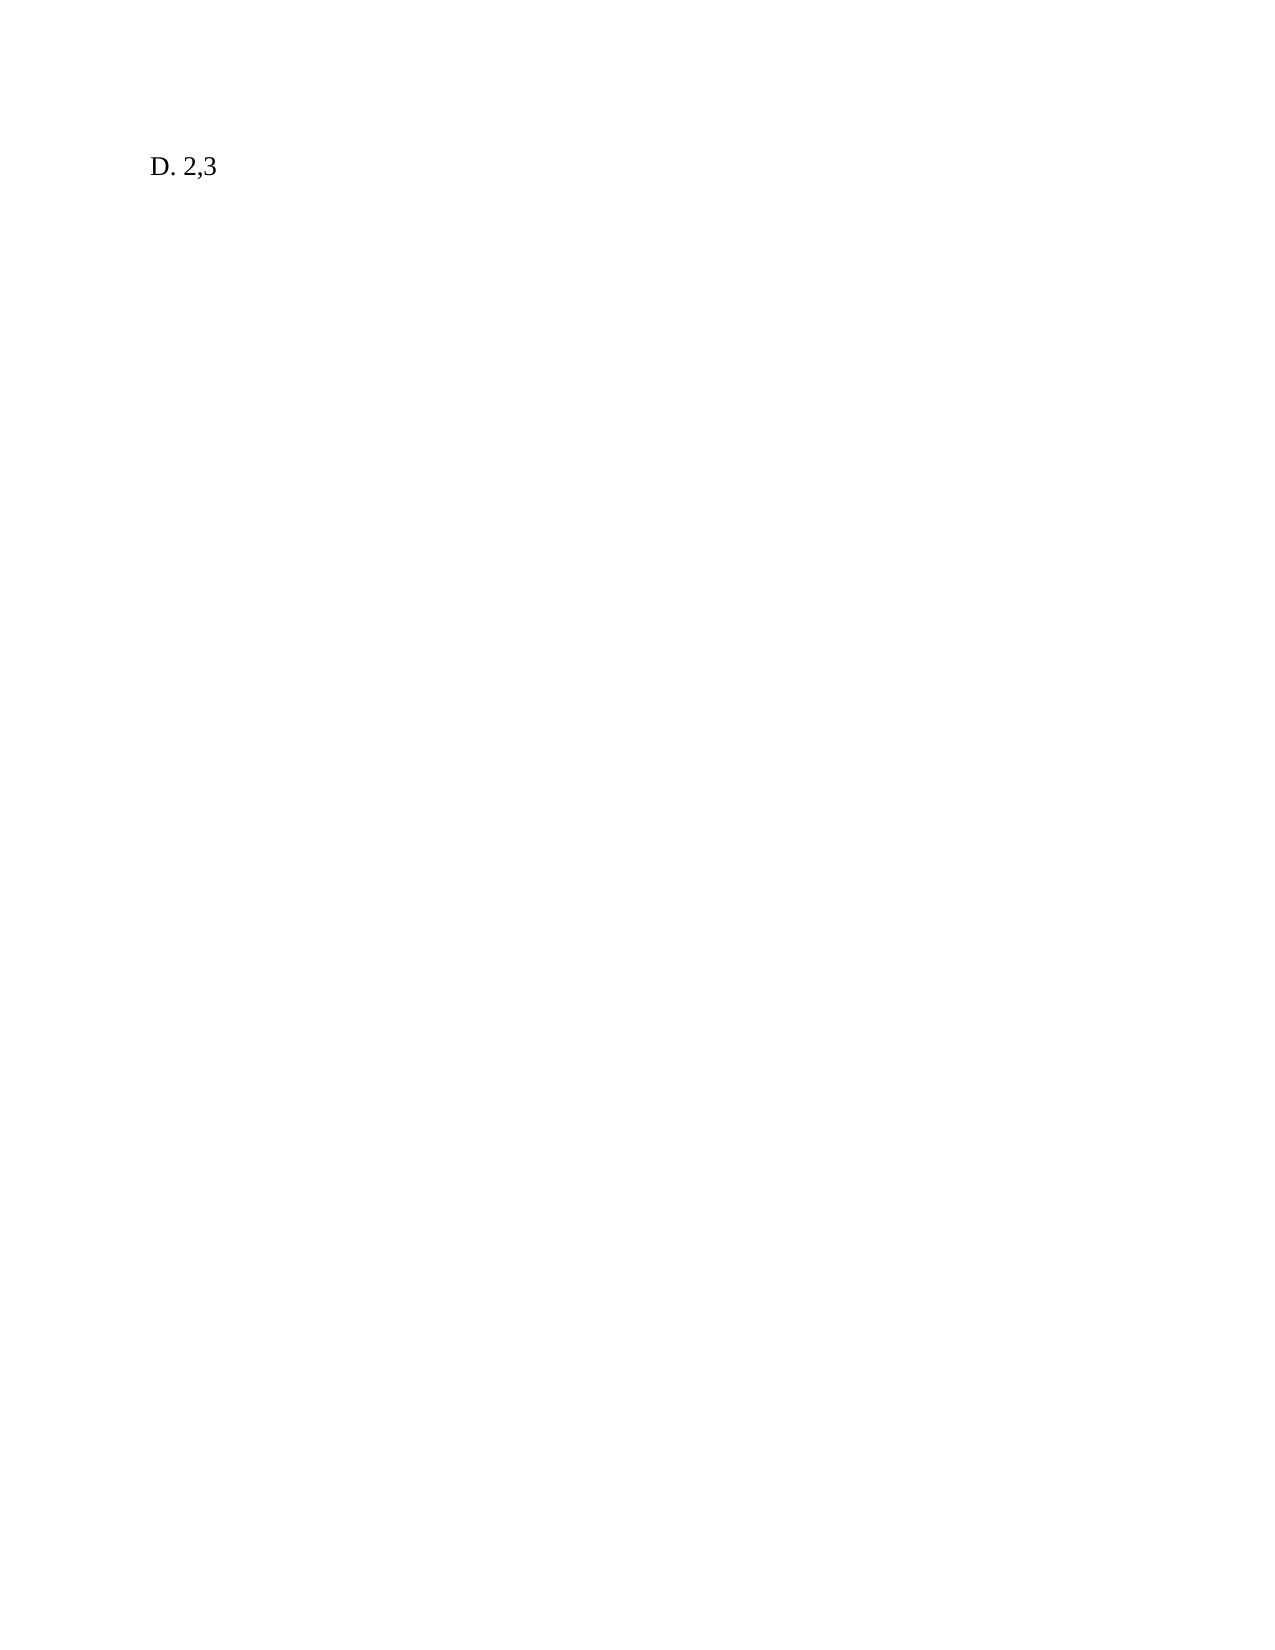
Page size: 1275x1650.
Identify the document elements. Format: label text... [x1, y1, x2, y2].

text D. 2,3 [150, 150, 1125, 181]
